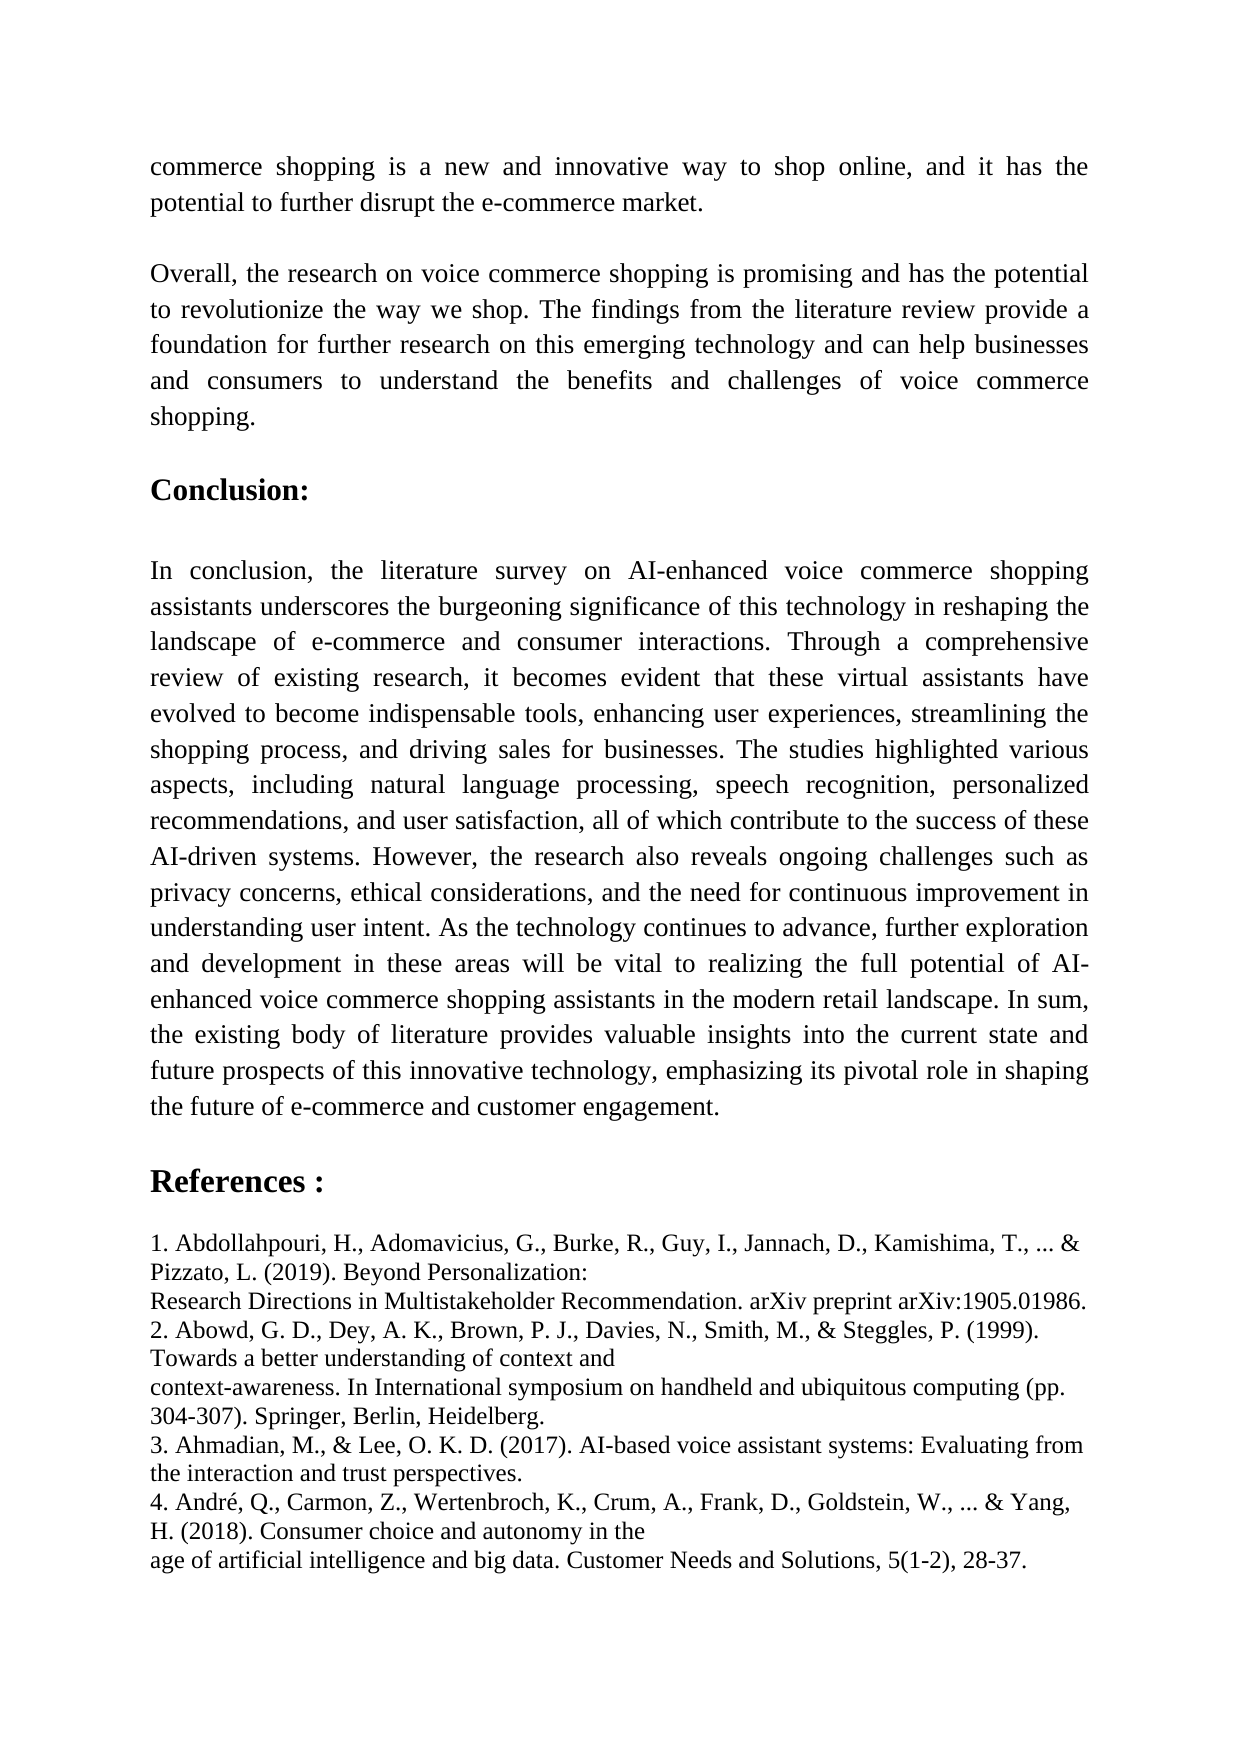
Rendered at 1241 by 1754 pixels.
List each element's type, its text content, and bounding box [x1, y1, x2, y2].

text 3. Ahmadian, M., & Lee, O. K. D. (2017). AI-based voice assistant systems: Evaluating from the interaction and trust perspectives. [150, 1430, 1090, 1487]
text References : [150, 1161, 1090, 1200]
text 2. Abowd, G. D., Dey, A. K., Brown, P. J., Davies, N., Smith, M., & Steggles, P. (1999). Towards a better understanding of context and [150, 1315, 1090, 1372]
text 4. André, Q., Carmon, Z., Wertenbroch, K., Crum, A., Frank, D., Goldstein, W., ... & Yang, H. (2018). Consumer choice and autonomy in the [150, 1487, 1090, 1545]
text age of artificial intelligence and big data. Customer Needs and Solutions, 5(1-2), 28-37. [150, 1545, 1090, 1573]
text context-awareness. In International symposium on handheld and ubiquitous computing (pp. 304-307). Springer, Berlin, Heidelberg. [150, 1372, 1090, 1430]
text Conclusion: [150, 472, 1090, 507]
text In conclusion, the literature survey on AI-enhanced voice commerce shopping assistants underscores the burgeoning significance of this technology in reshaping the landscape of e-commerce and consumer interactions. Through a comprehensive review of existing research, it becomes evident that these virtual assistants have evolved to become indispensable tools, enhancing user experiences, streamlining the shopping process, and driving sales for businesses. The studies highlighted various aspects, including natural language processing, speech recognition, personalized recommendations, and user satisfaction, all of which contribute to the success of these AI-driven systems. However, the research also reveals ongoing challenges such as privacy concerns, ethical considerations, and the need for continuous improvement in understanding user intent. As the technology continues to advance, further exploration and development in these areas will be vital to realizing the full potential of AI-enhanced voice commerce shopping assistants in the modern retail landscape. In sum, the existing body of literature provides valuable insights into the current state and future prospects of this innovative technology, emphasizing its pivotal role in shaping the future of e-commerce and customer engagement. [150, 554, 1090, 1121]
text Overall, the research on voice commerce shopping is promising and has the potential to revolutionize the way we shop. The findings from the literature review provide a foundation for further research on this emerging technology and can help businesses and consumers to understand the benefits and challenges of voice commerce shopping. [150, 257, 1090, 431]
text 1. Abdollahpouri, H., Adomavicius, G., Burke, R., Guy, I., Jannach, D., Kamishima, T., ... & Pizzato, L. (2019). Beyond Personalization: [150, 1228, 1090, 1286]
text Research Directions in Multistakeholder Recommendation. arXiv preprint arXiv:1905.01986. [150, 1286, 1090, 1315]
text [150, 150, 1090, 217]
